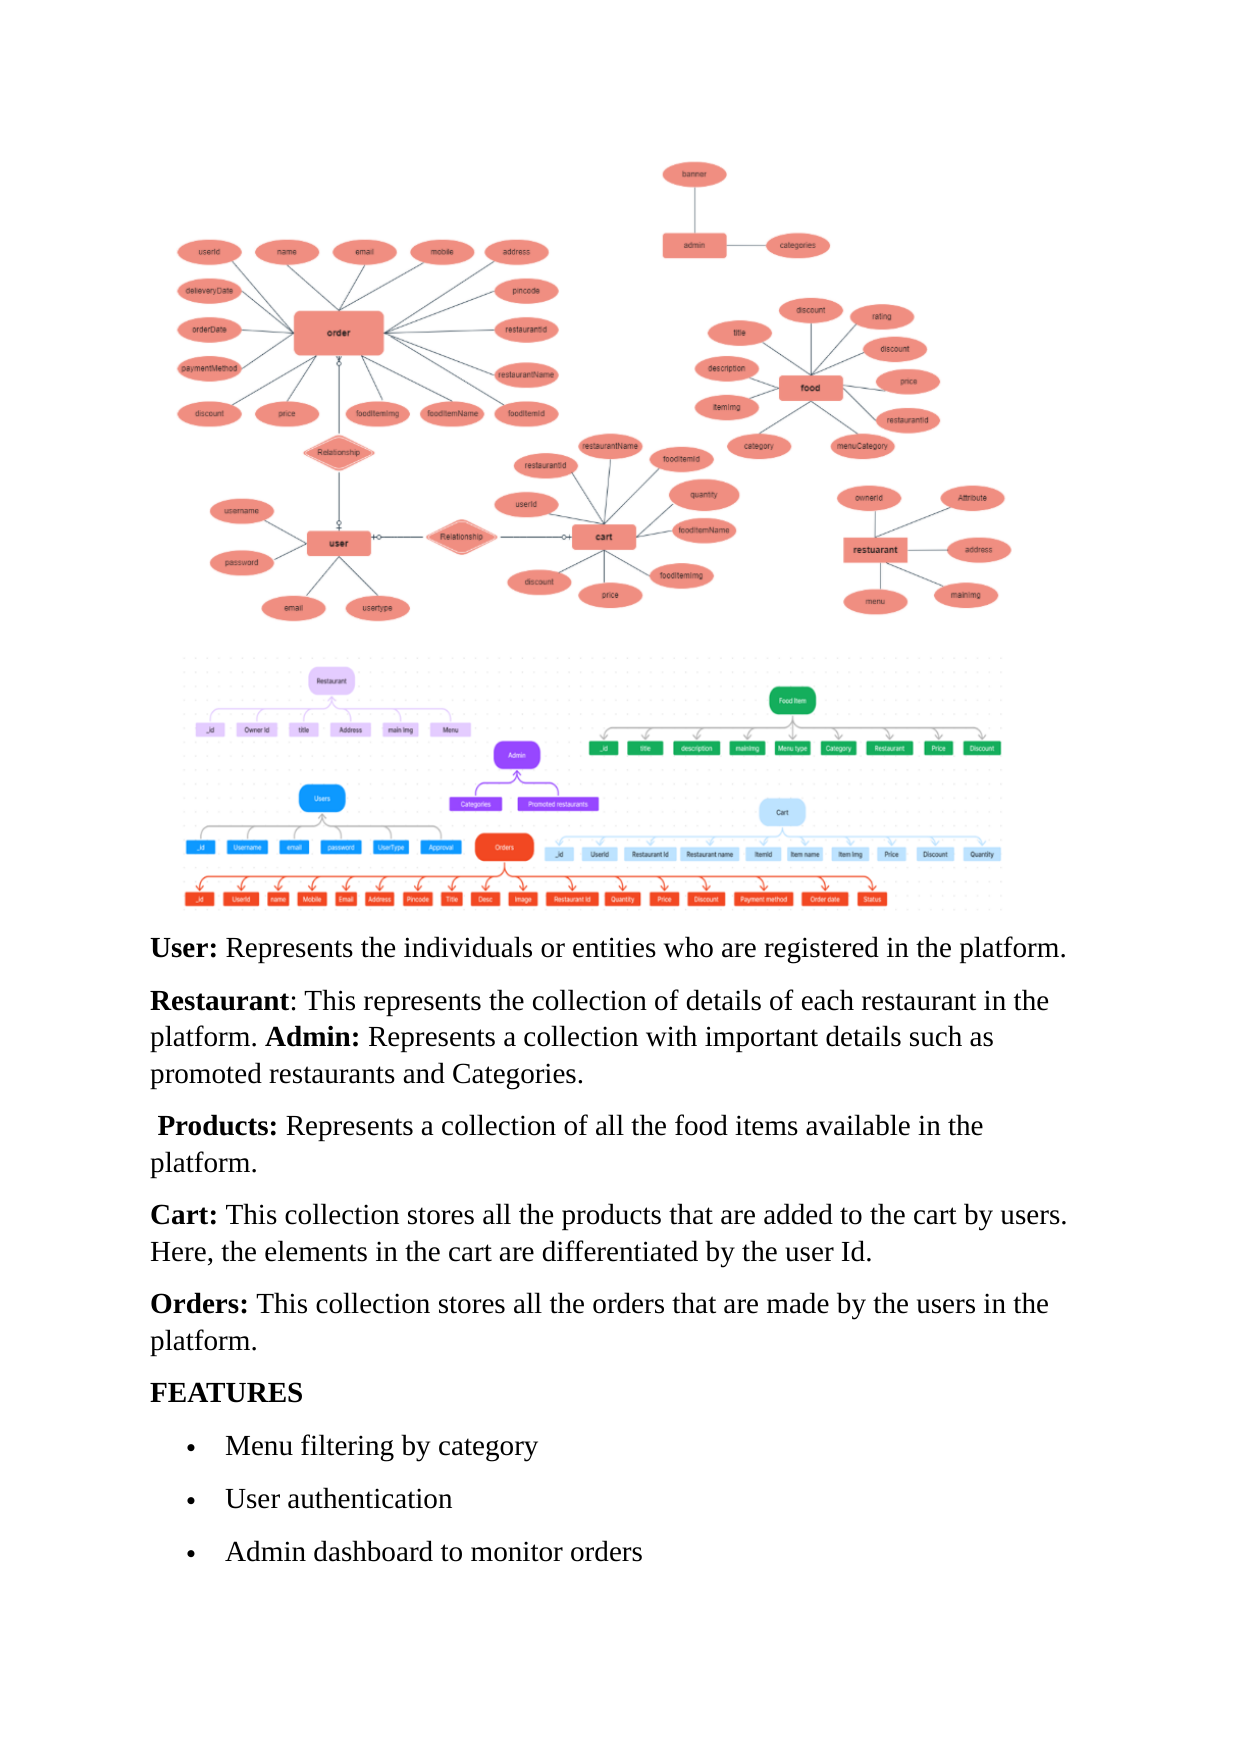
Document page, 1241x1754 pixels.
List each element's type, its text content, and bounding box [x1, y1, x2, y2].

text FEATURES [150, 1375, 1090, 1409]
text Products: Represents a collection of all the food items available in the platform. [150, 1108, 1090, 1178]
list User authentication [187, 1481, 1090, 1514]
list Menu filtering by category [187, 1428, 1090, 1462]
text Restaurant: This represents the collection of details of each restaurant in the platform. Admin: Represents a collection with important details such as promoted restaurants and Categories. [150, 983, 1090, 1089]
text Cart: This collection stores all the products that are added to the cart by users. Here, the elements in the cart are differentiated by the user Id. [150, 1197, 1090, 1267]
text Orders: This collection stores all the orders that are made by the users in the platform. [150, 1286, 1090, 1356]
list Admin dashboard to monitor orders [187, 1534, 1090, 1567]
text User: Represents the individuals or entities who are registered in the platform. [150, 931, 1090, 964]
picture [150, 150, 1091, 912]
